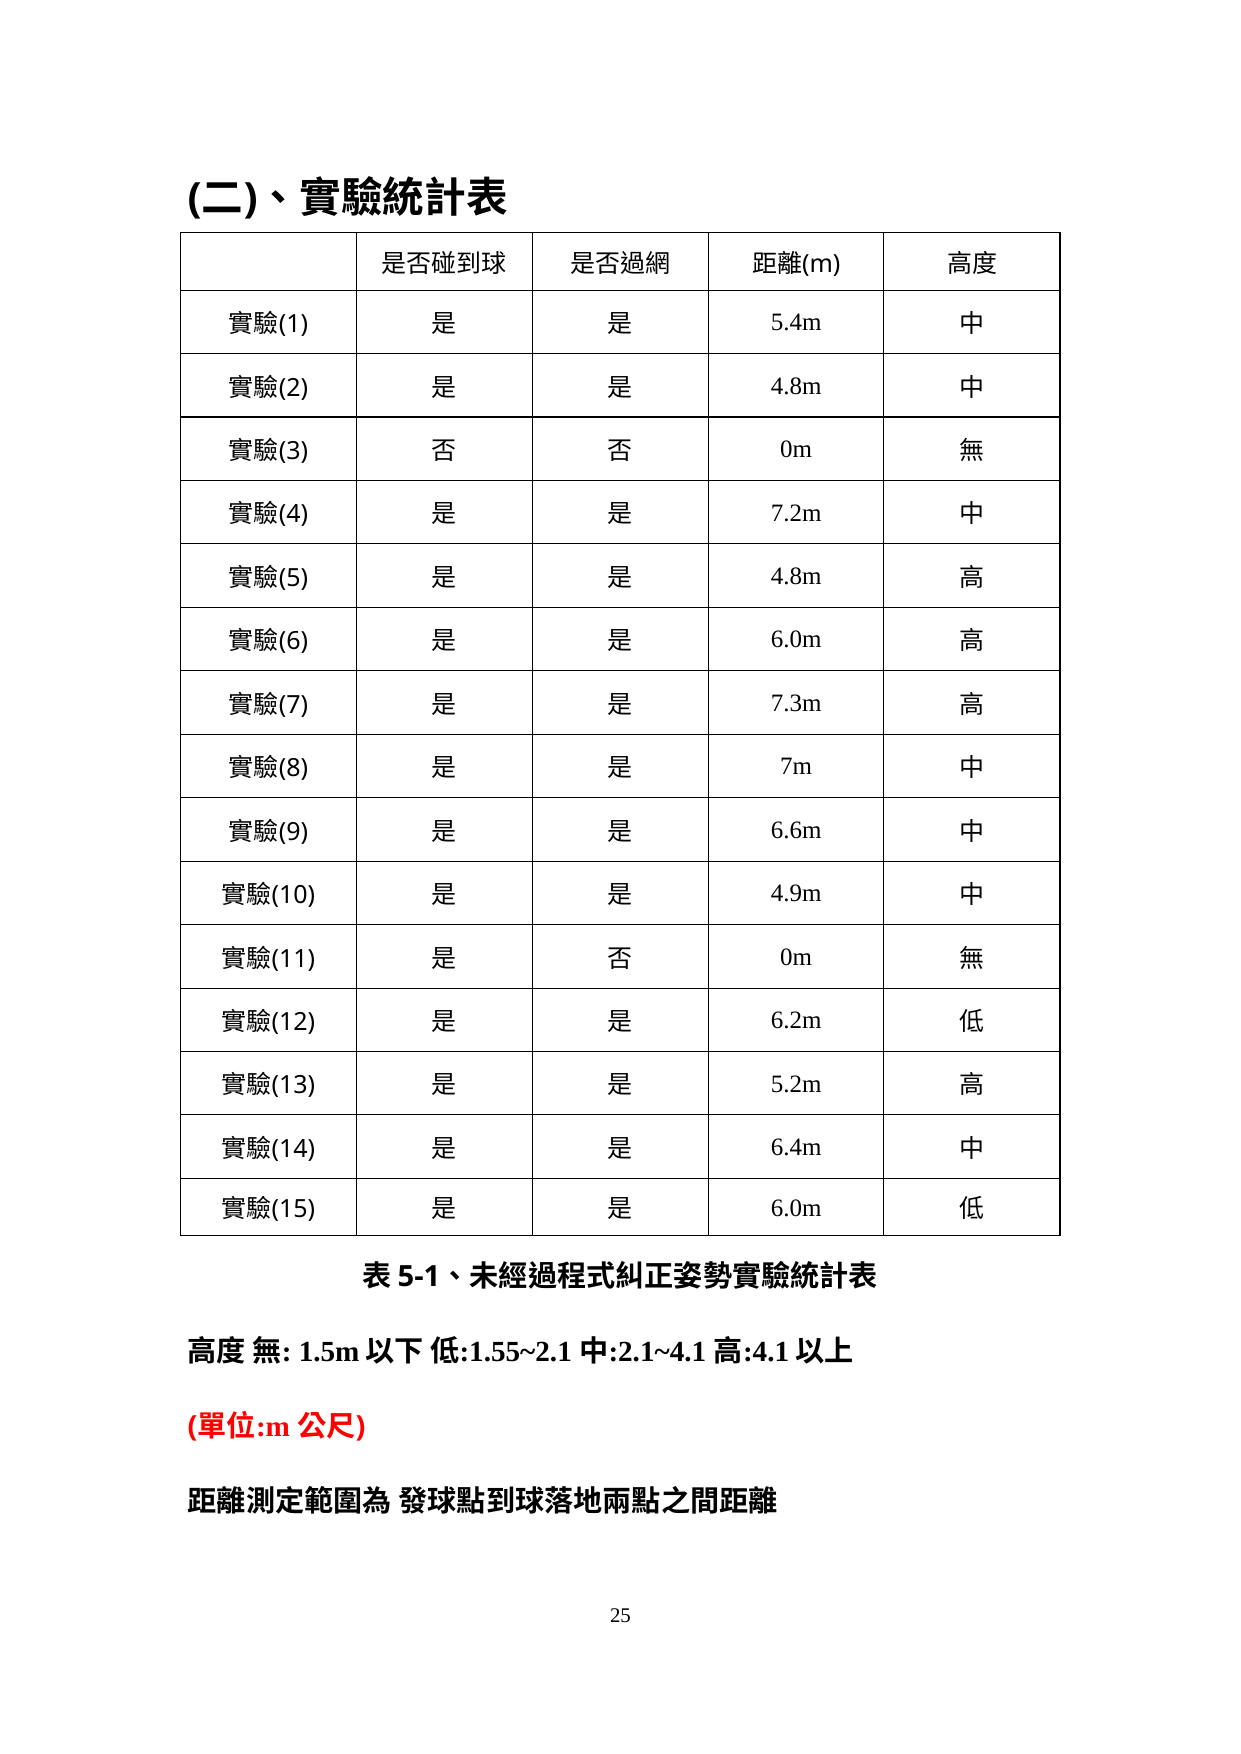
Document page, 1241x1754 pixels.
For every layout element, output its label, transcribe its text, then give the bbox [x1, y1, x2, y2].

text (二)、實驗統計表 [187, 157, 1053, 232]
text 距離測定範圍為 發球點到球落地兩點之間距離 [187, 1461, 1053, 1536]
table_cell 是 [533, 1115, 708, 1178]
table_cell 是 [533, 671, 708, 734]
table_cell 中 [884, 798, 1059, 861]
table_cell 是 [533, 608, 708, 670]
table_cell 是 [357, 481, 532, 543]
table_header 是否碰到球 [357, 233, 532, 289]
table_cell 否 [357, 418, 532, 480]
table_header 是否過網 [533, 233, 708, 289]
table_cell 是 [533, 354, 708, 416]
table_cell 是 [533, 291, 708, 353]
table_cell 6.4m [709, 1115, 883, 1178]
table_cell 6.6m [709, 798, 883, 861]
table_cell 7m [709, 735, 883, 797]
table_cell 是 [357, 798, 532, 861]
table_cell 實驗(6) [181, 608, 356, 670]
table_cell 實驗(2) [181, 354, 356, 416]
table_cell 是 [533, 1052, 708, 1114]
table_cell 實驗(13) [181, 1052, 356, 1114]
table_cell 中 [884, 354, 1059, 416]
table_cell 實驗(12) [181, 989, 356, 1051]
table_cell 是 [533, 481, 708, 543]
table_cell 實驗(3) [181, 418, 356, 480]
table_cell 是 [533, 862, 708, 924]
table_cell 0m [709, 418, 883, 480]
table_cell 是 [533, 989, 708, 1051]
table_cell 是 [357, 1115, 532, 1178]
table_cell 高 [884, 1052, 1059, 1114]
table_cell 6.0m [709, 608, 883, 670]
table_cell 實驗(5) [181, 544, 356, 607]
table_cell 無 [884, 418, 1059, 480]
table_cell 是 [357, 291, 532, 353]
table_cell 低 [884, 989, 1059, 1051]
text 高度 無: 1.5m以下 低:1.55~2.1 中:2.1~4.1 高:4.1以上 (單位:m 公尺) [187, 1311, 1053, 1461]
table_cell 實驗(11) [181, 925, 356, 987]
table_cell 是 [357, 354, 532, 416]
table_cell 是 [357, 544, 532, 607]
table_cell 4.8m [709, 354, 883, 416]
table_cell 5.4m [709, 291, 883, 353]
table_cell 中 [884, 481, 1059, 543]
table_cell 實驗(10) [181, 862, 356, 924]
table_cell 實驗(9) [181, 798, 356, 861]
table_cell 是 [533, 544, 708, 607]
table_cell 是 [357, 608, 532, 670]
table_cell 4.8m [709, 544, 883, 607]
table_cell 0m [709, 925, 883, 987]
table_cell 實驗(7) [181, 671, 356, 734]
table_header 距離(m) [709, 233, 883, 289]
table_cell 否 [533, 925, 708, 987]
table_cell 是 [357, 989, 532, 1051]
table_header 高度 [884, 233, 1059, 289]
table_cell 實驗(14) [181, 1115, 356, 1178]
table_cell 是 [357, 735, 532, 797]
table_cell 6.2m [709, 989, 883, 1051]
table_cell 實驗(1) [181, 291, 356, 353]
table_cell 4.9m [709, 862, 883, 924]
table_cell 7.2m [709, 481, 883, 543]
table_cell 否 [533, 418, 708, 480]
table_cell 中 [884, 735, 1059, 797]
table_cell 實驗(4) [181, 481, 356, 543]
table_cell 5.2m [709, 1052, 883, 1114]
table_cell 是 [533, 735, 708, 797]
table_cell 高 [884, 671, 1059, 734]
table_cell 是 [533, 798, 708, 861]
table_cell 中 [884, 1115, 1059, 1178]
table_cell 6.0m [709, 1179, 883, 1235]
table_cell 中 [884, 862, 1059, 924]
table_cell 高 [884, 608, 1059, 670]
table_header [181, 233, 356, 289]
text 表5-1、未經過程式糾正姿勢實驗統計表 [187, 1236, 1053, 1311]
table_cell 是 [533, 1179, 708, 1235]
table_cell 7.3m [709, 671, 883, 734]
table_cell 中 [884, 291, 1059, 353]
table_cell 是 [357, 862, 532, 924]
table_cell 是 [357, 1179, 532, 1235]
table_cell 是 [357, 925, 532, 987]
table_cell 是 [357, 671, 532, 734]
table_cell 實驗(15) [181, 1179, 356, 1235]
table_cell 高 [884, 544, 1059, 607]
table_cell 低 [884, 1179, 1059, 1235]
table_cell 無 [884, 925, 1059, 987]
table_cell 實驗(8) [181, 735, 356, 797]
table_cell 是 [357, 1052, 532, 1114]
